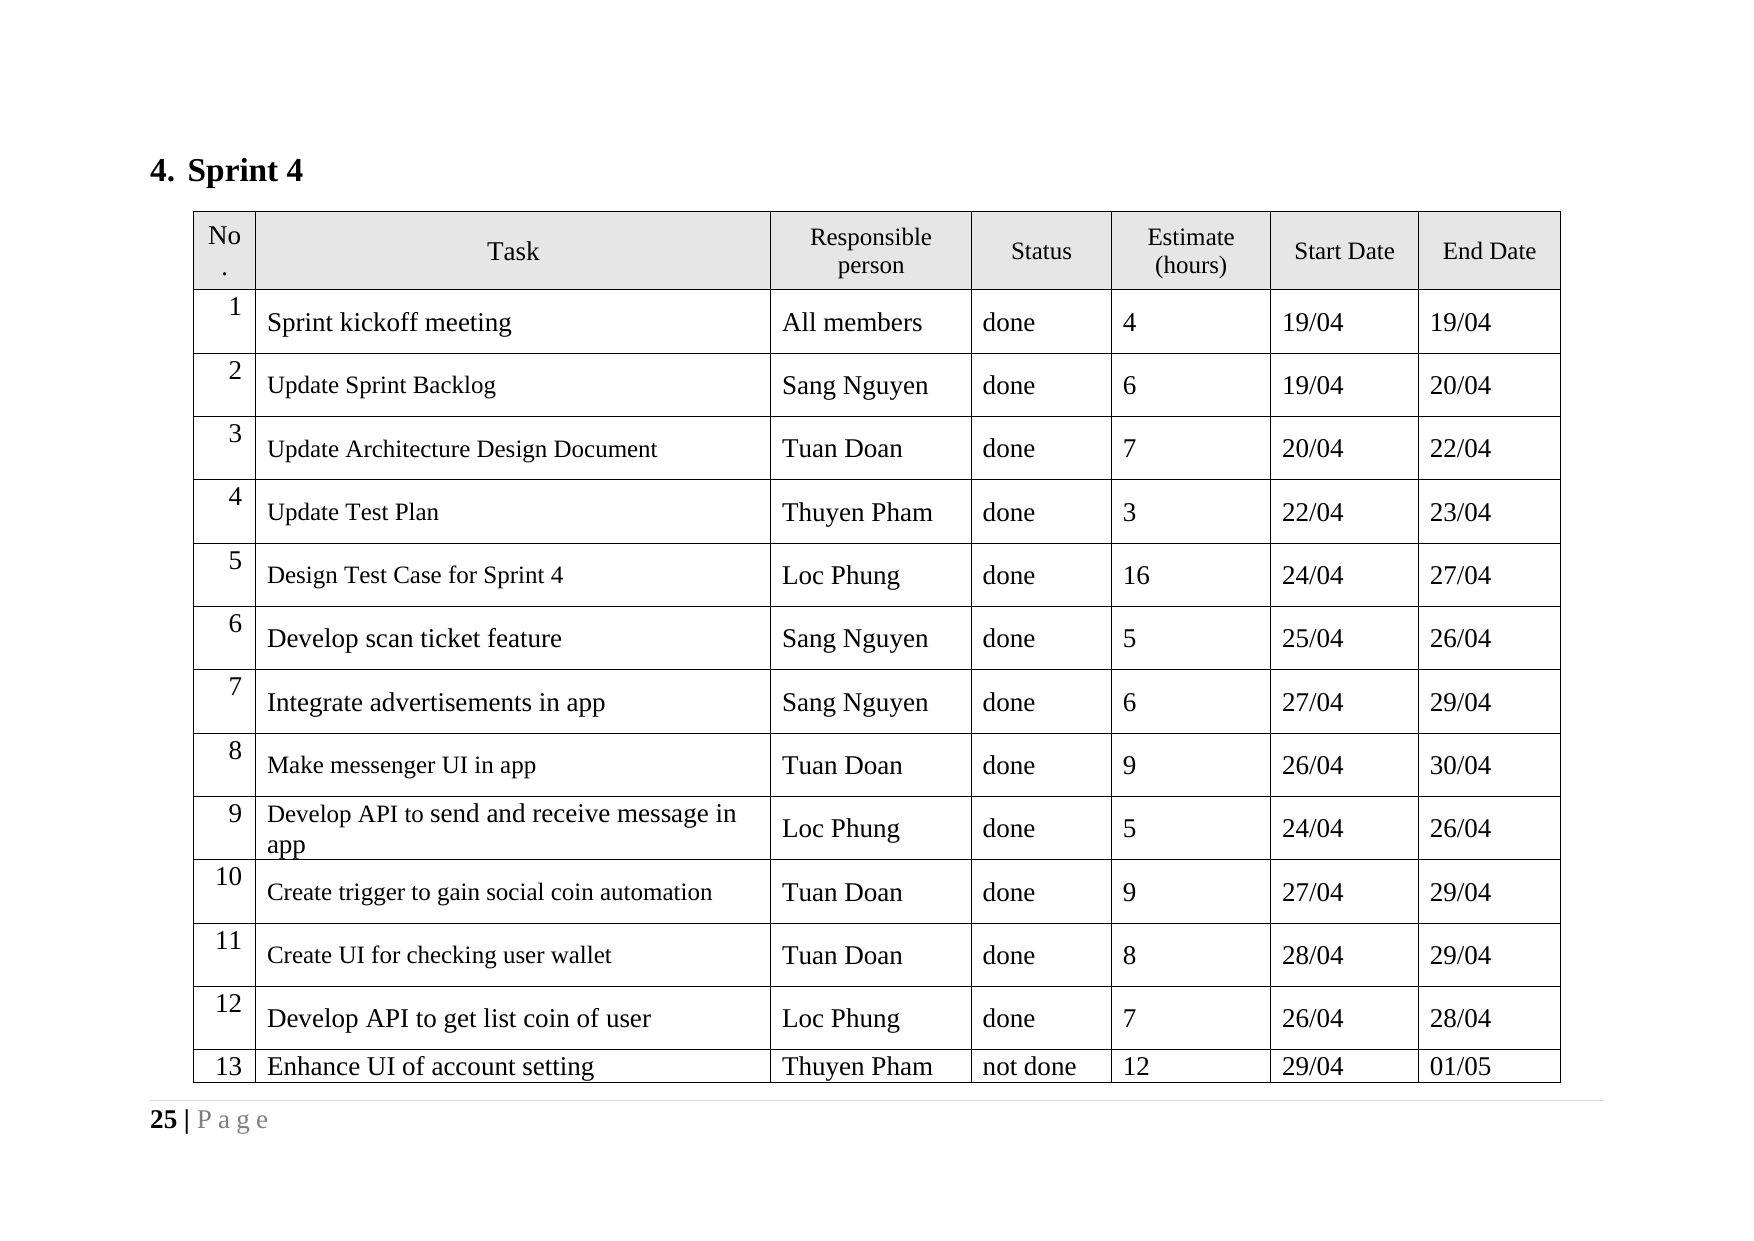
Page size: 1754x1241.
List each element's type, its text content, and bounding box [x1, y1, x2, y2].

table_cell 5 [1112, 797, 1270, 859]
table_cell Design Test Case for Sprint 4 [256, 544, 770, 606]
table_header No. [194, 212, 255, 289]
table_header Estimate (hours) [1112, 212, 1270, 289]
table_cell [194, 987, 255, 1049]
table_cell done [972, 417, 1111, 479]
table_cell Loc Phung [771, 987, 971, 1049]
table_cell 16 [1112, 544, 1270, 606]
table_cell Tuan Doan [771, 417, 971, 479]
table_cell Make messenger UI in app [256, 734, 770, 796]
table_cell [194, 480, 255, 543]
table_cell [194, 607, 255, 669]
table_cell [194, 290, 255, 353]
table_cell 22/04 [1419, 417, 1560, 479]
table_cell 26/04 [1419, 607, 1560, 669]
table_cell 3 [1112, 480, 1270, 543]
table_cell Tuan Doan [771, 734, 971, 796]
table_cell 26/04 [1271, 734, 1418, 796]
table_cell 29/04 [1419, 860, 1560, 923]
table_cell Create trigger to gain social coin automation [256, 860, 770, 923]
table_cell 5 [1112, 607, 1270, 669]
table_cell not done [972, 1050, 1111, 1082]
table_header Responsible person [771, 212, 971, 289]
table_cell 9 [1112, 734, 1270, 796]
table_cell Sang Nguyen [771, 670, 971, 733]
table_cell 6 [1112, 670, 1270, 733]
table_cell Integrate advertisements in app [256, 670, 770, 733]
table_cell done [972, 797, 1111, 859]
table_cell All members [771, 290, 971, 353]
table_cell [194, 860, 255, 923]
table_cell 20/04 [1271, 417, 1418, 479]
table_cell done [972, 987, 1111, 1049]
table_cell Sang Nguyen [771, 354, 971, 416]
table_cell 20/04 [1419, 354, 1560, 416]
table_cell 30/04 [1419, 734, 1560, 796]
table_cell 7 [1112, 417, 1270, 479]
table_cell [194, 924, 255, 986]
table_cell 27/04 [1271, 860, 1418, 923]
list Sprint 4 [150, 150, 1604, 188]
table_cell 26/04 [1419, 797, 1560, 859]
table_cell Thuyen Pham [771, 1050, 971, 1082]
table_cell 9 [1112, 860, 1270, 923]
table_cell Update Architecture Design Document [256, 417, 770, 479]
table_cell 24/04 [1271, 797, 1418, 859]
table_cell Sang Nguyen [771, 607, 971, 669]
table_cell done [972, 670, 1111, 733]
table_cell 27/04 [1271, 670, 1418, 733]
table_cell 26/04 [1271, 987, 1418, 1049]
table_cell 27/04 [1419, 544, 1560, 606]
table_cell Develop scan ticket feature [256, 607, 770, 669]
table_cell done [972, 290, 1111, 353]
table_cell 29/04 [1271, 1050, 1418, 1082]
table_cell 28/04 [1271, 924, 1418, 986]
table_cell [194, 734, 255, 796]
table_cell 24/04 [1271, 544, 1418, 606]
table_cell 01/05 [1419, 1050, 1560, 1082]
table_cell [194, 354, 255, 416]
table_cell [194, 1050, 255, 1082]
table_cell 6 [1112, 354, 1270, 416]
table_cell 19/04 [1271, 290, 1418, 353]
table_cell 12 [1112, 1050, 1270, 1082]
table_cell 29/04 [1419, 670, 1560, 733]
table_cell [194, 797, 255, 859]
table_cell 22/04 [1271, 480, 1418, 543]
table_cell Tuan Doan [771, 860, 971, 923]
table_cell 23/04 [1419, 480, 1560, 543]
table_cell 4 [1112, 290, 1270, 353]
table_cell done [972, 544, 1111, 606]
table_cell Develop API to get list coin of user [256, 987, 770, 1049]
table_header End Date [1419, 212, 1560, 289]
table_cell 28/04 [1419, 987, 1560, 1049]
table_cell Loc Phung [771, 797, 971, 859]
table_cell 19/04 [1419, 290, 1560, 353]
table_cell 7 [1112, 987, 1270, 1049]
table_cell Sprint kickoff meeting [256, 290, 770, 353]
table_cell 29/04 [1419, 924, 1560, 986]
table_cell done [972, 480, 1111, 543]
table_cell [194, 417, 255, 479]
table_cell done [972, 607, 1111, 669]
table_cell [194, 670, 255, 733]
table_cell Update Sprint Backlog [256, 354, 770, 416]
table_cell Tuan Doan [771, 924, 971, 986]
table_cell Develop API to send and receive message in app [256, 797, 770, 859]
table_cell done [972, 924, 1111, 986]
table_cell Update Test Plan [256, 480, 770, 543]
table_cell 8 [1112, 924, 1270, 986]
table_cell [256, 1050, 770, 1082]
table_cell Thuyen Pham [771, 480, 971, 543]
table_cell done [972, 354, 1111, 416]
table_cell done [972, 860, 1111, 923]
table_header Status [972, 212, 1111, 289]
table_cell Loc Phung [771, 544, 971, 606]
table_cell 19/04 [1271, 354, 1418, 416]
table_cell [194, 544, 255, 606]
table_header Start Date [1271, 212, 1418, 289]
table_cell done [972, 734, 1111, 796]
table_cell Create UI for checking user wallet [256, 924, 770, 986]
table_cell 25/04 [1271, 607, 1418, 669]
table_header Task [256, 212, 770, 289]
